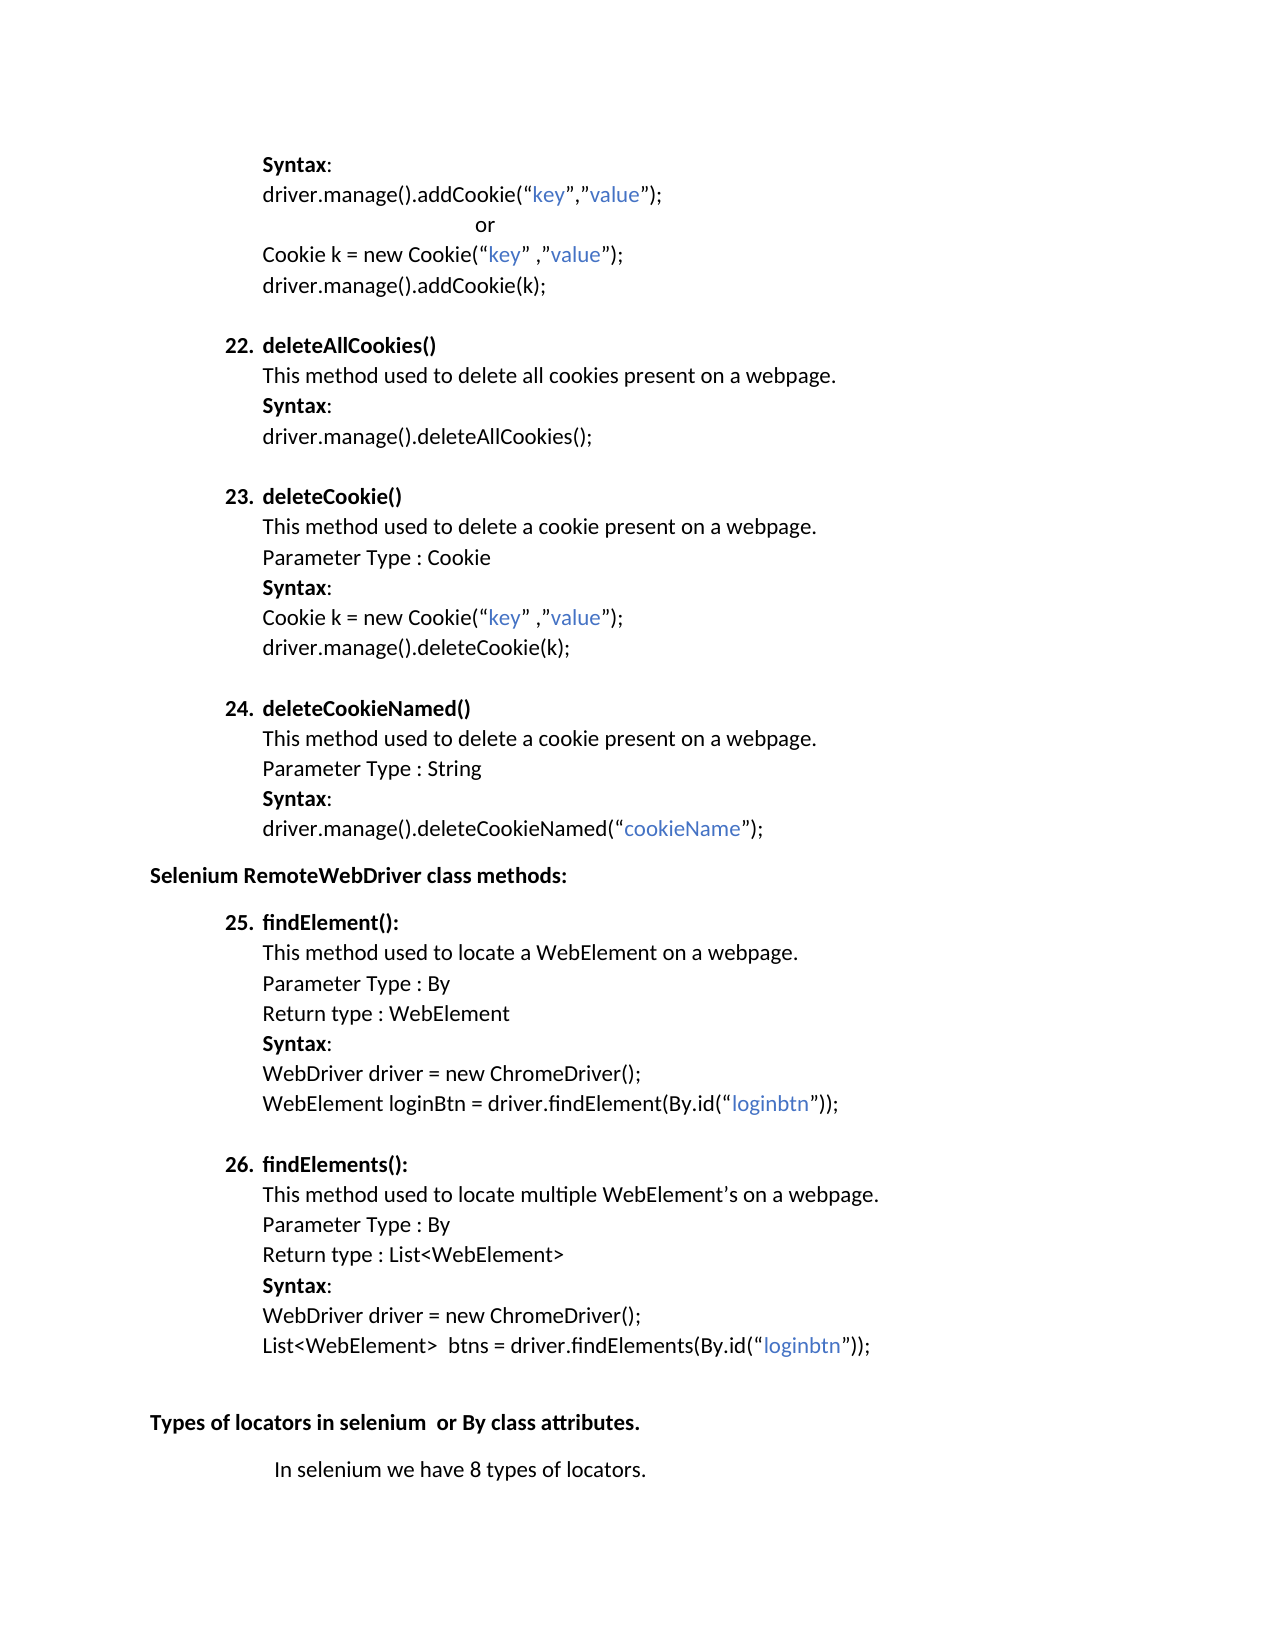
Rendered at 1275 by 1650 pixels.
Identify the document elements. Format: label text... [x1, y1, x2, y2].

list deleteCookie() [225, 482, 1125, 510]
list Parameter Type : By [262, 969, 1125, 997]
list This method used to delete all cookies present on a webpage. [262, 361, 1125, 389]
list This method used to delete a cookie present on a webpage. [262, 724, 1125, 752]
list Syntax: [262, 1029, 1125, 1057]
text Types of locators in selenium or By class attributes. [150, 1408, 1125, 1436]
list driver.manage().addCookie(“key”,”value”); [262, 180, 1125, 208]
list driver.manage().deleteCookie(k); [262, 633, 1125, 661]
list Syntax: [262, 150, 1125, 178]
text In selenium we have 8 types of locators. [150, 1455, 1125, 1483]
list WebDriver driver = new ChromeDriver(); [262, 1301, 1125, 1329]
list This method used to locate a WebElement on a webpage. [262, 938, 1125, 967]
list driver.manage().deleteAllCookies(); [262, 422, 1125, 450]
list driver.manage().addCookie(k); [262, 271, 1125, 299]
list Return type : List<WebElement> [262, 1241, 1125, 1269]
list This method used to delete a cookie present on a webpage. [262, 512, 1125, 541]
list Syntax: [262, 784, 1125, 812]
list Syntax: [262, 392, 1125, 420]
list Parameter Type : Cookie [262, 543, 1125, 571]
list Parameter Type : String [262, 754, 1125, 782]
list deleteCookieNamed() [225, 694, 1125, 722]
text Selenium RemoteWebDriver class methods: [150, 861, 1125, 889]
list or [262, 210, 1125, 238]
list Cookie k = new Cookie(“key” ,”value”); [262, 241, 1125, 269]
list WebDriver driver = new ChromeDriver(); [262, 1059, 1125, 1087]
list findElements(): [225, 1150, 1125, 1178]
list driver.manage().deleteCookieNamed(“cookieName”); [262, 814, 1125, 843]
list List<WebElement> btns = driver.findElements(By.id(“loginbtn”)); [262, 1331, 1125, 1359]
list findElement(): [225, 908, 1125, 936]
list Cookie k = new Cookie(“key” ,”value”); [262, 603, 1125, 631]
list Syntax: [262, 1271, 1125, 1299]
list This method used to locate multiple WebElement’s on a webpage. [262, 1180, 1125, 1208]
list WebElement loginBtn = driver.findElement(By.id(“loginbtn”)); [262, 1089, 1125, 1118]
list Syntax: [262, 573, 1125, 601]
list Return type : WebElement [262, 999, 1125, 1027]
list Parameter Type : By [262, 1210, 1125, 1238]
list deleteAllCookies() [225, 331, 1125, 359]
